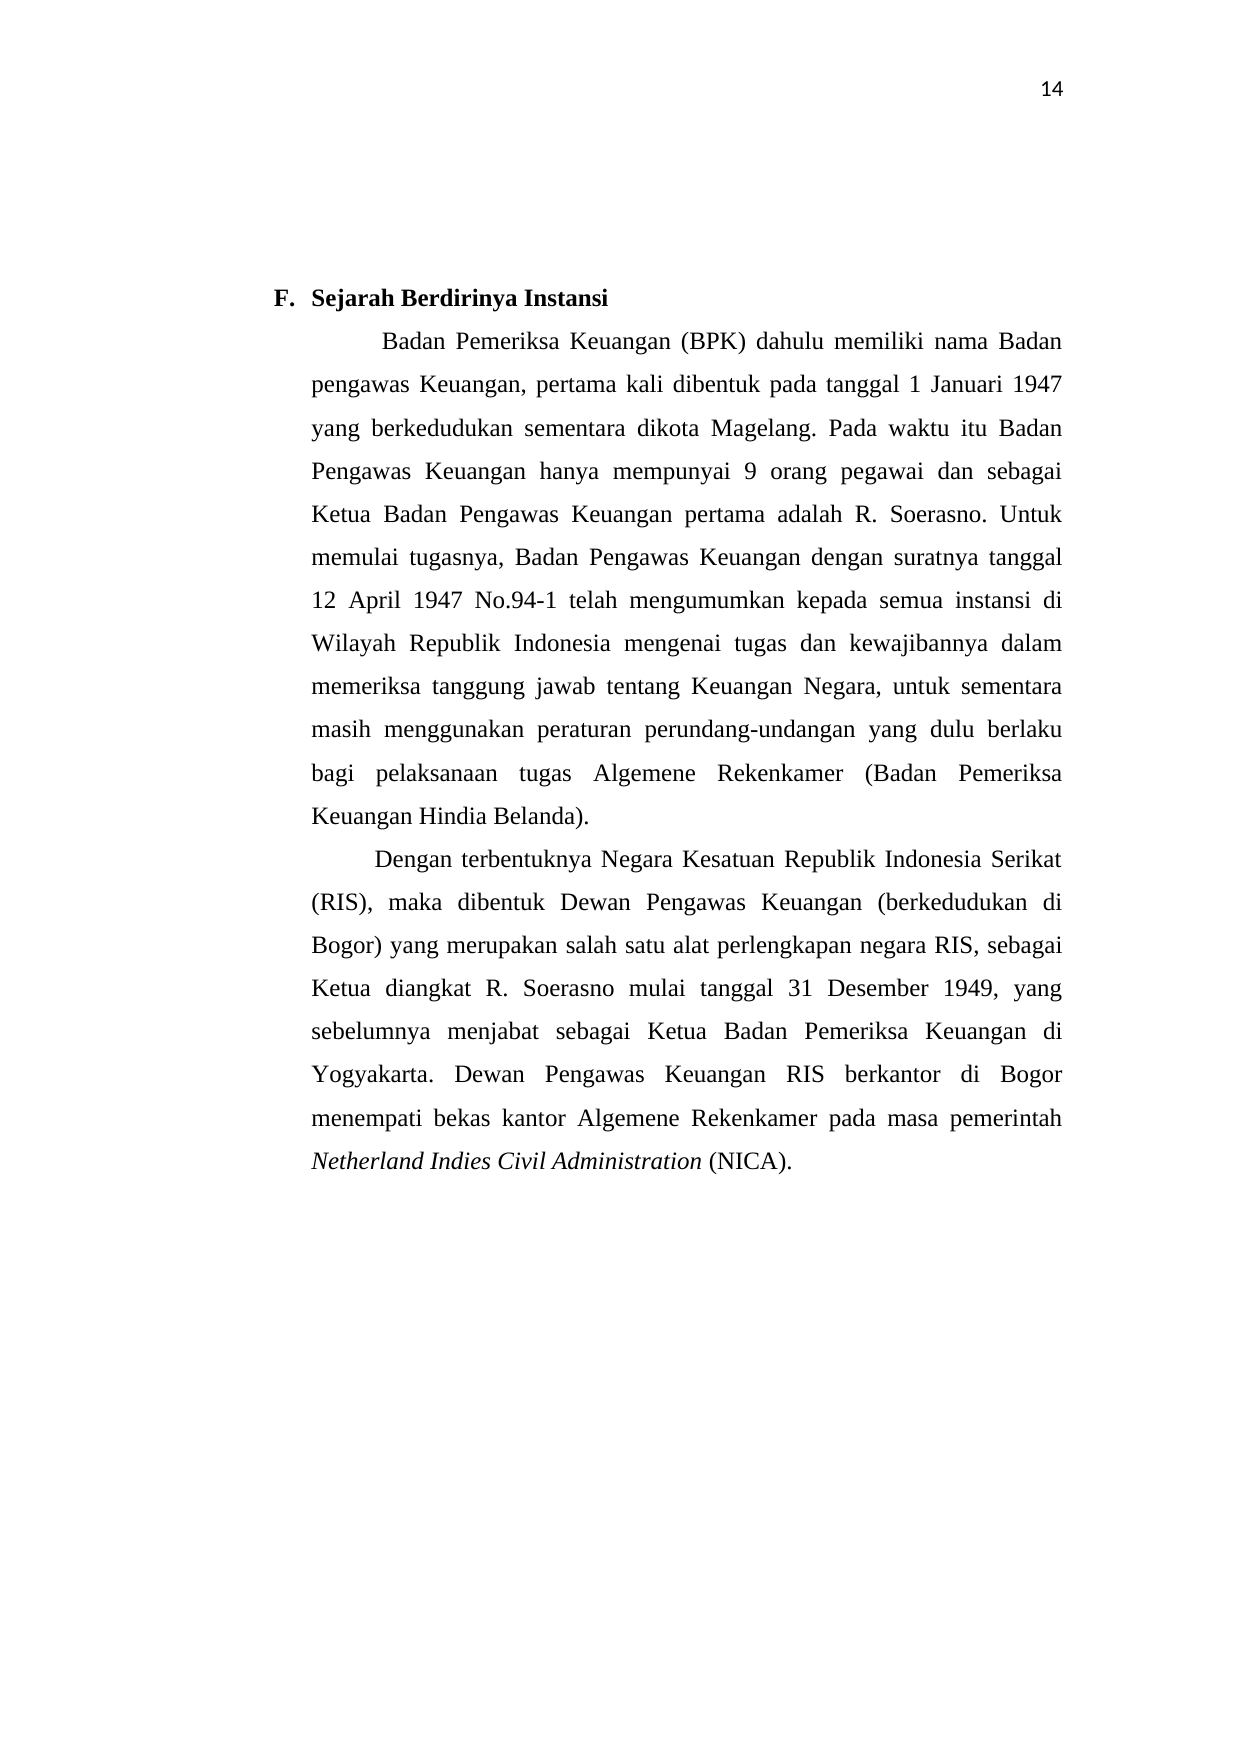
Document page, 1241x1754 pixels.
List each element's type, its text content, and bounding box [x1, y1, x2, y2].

list Badan Pemeriksa Keuangan (BPK) dahulu memiliki nama Badan pengawas Keuangan, pertama kali dibentuk pada tanggal 1 Januari 1947 yang berkedudukan sementara dikota Magelang. Pada waktu itu Badan Pengawas Keuangan hanya mempunyai 9 orang pegawai dan sebagai Ketua Badan Pengawas Keuangan pertama adalah R. Soerasno. Untuk memulai tugasnya, Badan Pengawas Keuangan dengan suratnya tanggal 12 April 1947 No.94-1 telah mengumumkan kepada semua instansi di Wilayah Republik Indonesia mengenai tugas dan kewajibannya dalam memeriksa tanggung jawab tentang Keuangan Negara, untuk sementara masih menggunakan peraturan perundang-undangan yang dulu berlaku bagi pelaksanaan tugas Algemene Rekenkamer (Badan Pemeriksa Keuangan Hindia Belanda). [311, 326, 1063, 829]
list Dengan terbentuknya Negara Kesatuan Republik Indonesia Serikat (RIS), maka dibentuk Dewan Pengawas Keuangan (berkedudukan di Bogor) yang merupakan salah satu alat perlengkapan negara RIS, sebagai Ketua diangkat R. Soerasno mulai tanggal 31 Desember 1949, yang sebelumnya menjabat sebagai Ketua Badan Pemeriksa Keuangan di Yogyakarta. Dewan Pengawas Keuangan RIS berkantor di Bogor menempati bekas kantor Algemene Rekenkamer pada masa pemerintah Netherland Indies Civil Administration (NICA). [311, 844, 1063, 1174]
list Sejarah Berdirinya Instansi [274, 283, 1063, 312]
